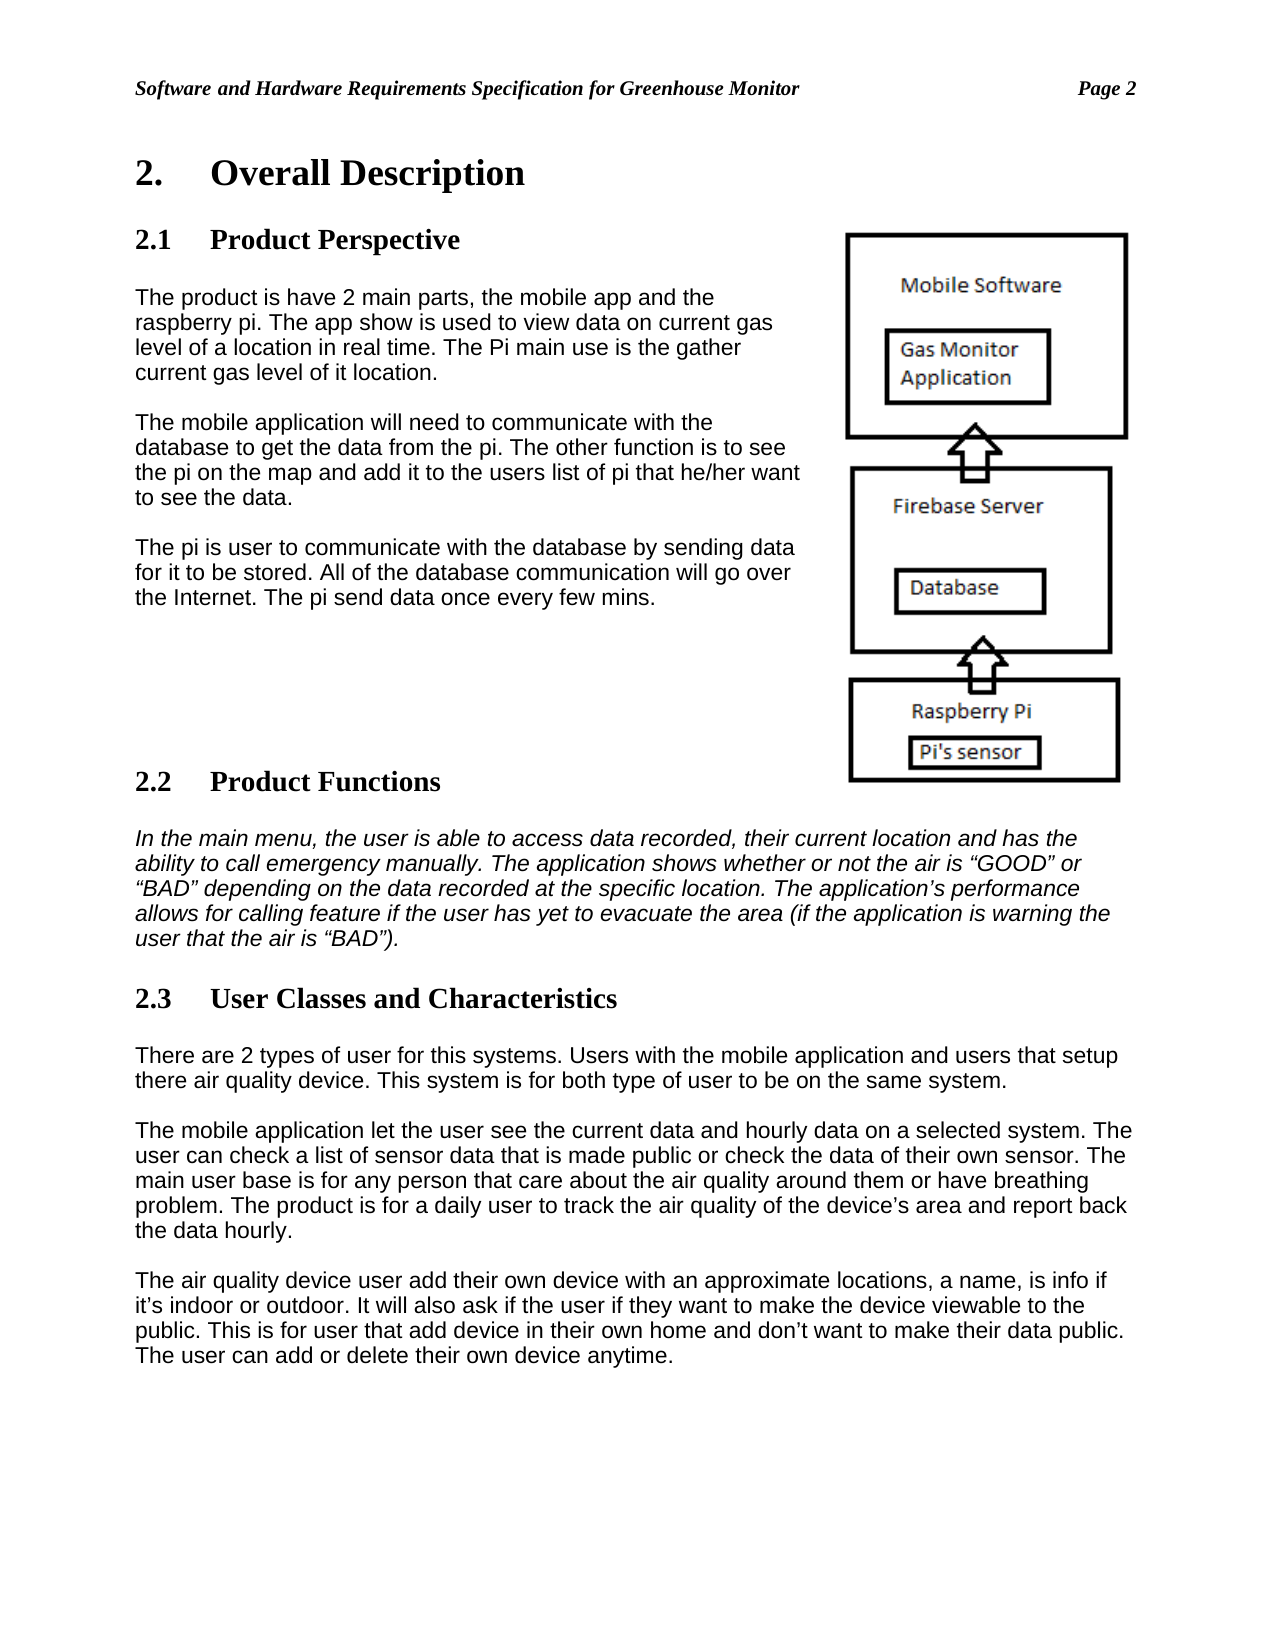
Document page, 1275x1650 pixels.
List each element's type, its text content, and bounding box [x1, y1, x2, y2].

text In the main menu, the user is able to access data recorded, their current location and has the ability to call emergency manually. The application shows whether or not the air is “GOOD” or “BAD” depending on the data recorded at the specific location. The application’s performance allows for calling feature if the user has yet to evacuate the area (if the application is warning the user that the air is “BAD”). [135, 827, 1140, 952]
subtitle Overall Description [135, 150, 1140, 193]
text The air quality device user add their own device with an approximate locations, a name, is info if it’s indoor or outdoor. It will also ask if the user if they want to make the device viewable to the public. This is for user that add device in their own home and don’t want to make their data public. The user can add or delete their own device anytime. [135, 1269, 1140, 1369]
subtitle Product Functions [135, 764, 830, 798]
picture [830, 220, 1137, 799]
subtitle User Classes and Characteristics [135, 981, 1140, 1014]
text The mobile application let the user see the current data and hourly data on a selected system. The user can check a list of sensor data that is made public or check the data of their own sensor. The main user base is for any person that care about the air quality around them or have breathing problem. The product is for a daily user to track the air quality of the device’s area and report back the data hourly. [135, 1119, 1140, 1244]
text The mobile application will need to communicate with the database to get the data from the pi. The other function is to see the pi on the map and add it to the users list of pi that he/her want to see the data. [135, 410, 830, 510]
text The pi is user to communicate with the database by sending data for it to be stored. All of the database communication will go over the Internet. The pi send data once every few mins. [135, 535, 830, 610]
subtitle Product Perspective [135, 222, 830, 256]
text There are 2 types of user for this systems. Users with the mobile application and users that setup there air quality device. This system is for both type of user to be on the same system. [135, 1044, 1140, 1094]
text The product is have 2 main parts, the mobile app and the raspberry pi. The app show is used to view data on current gas level of a location in real time. The Pi main use is the gather current gas level of it location. [135, 285, 830, 385]
